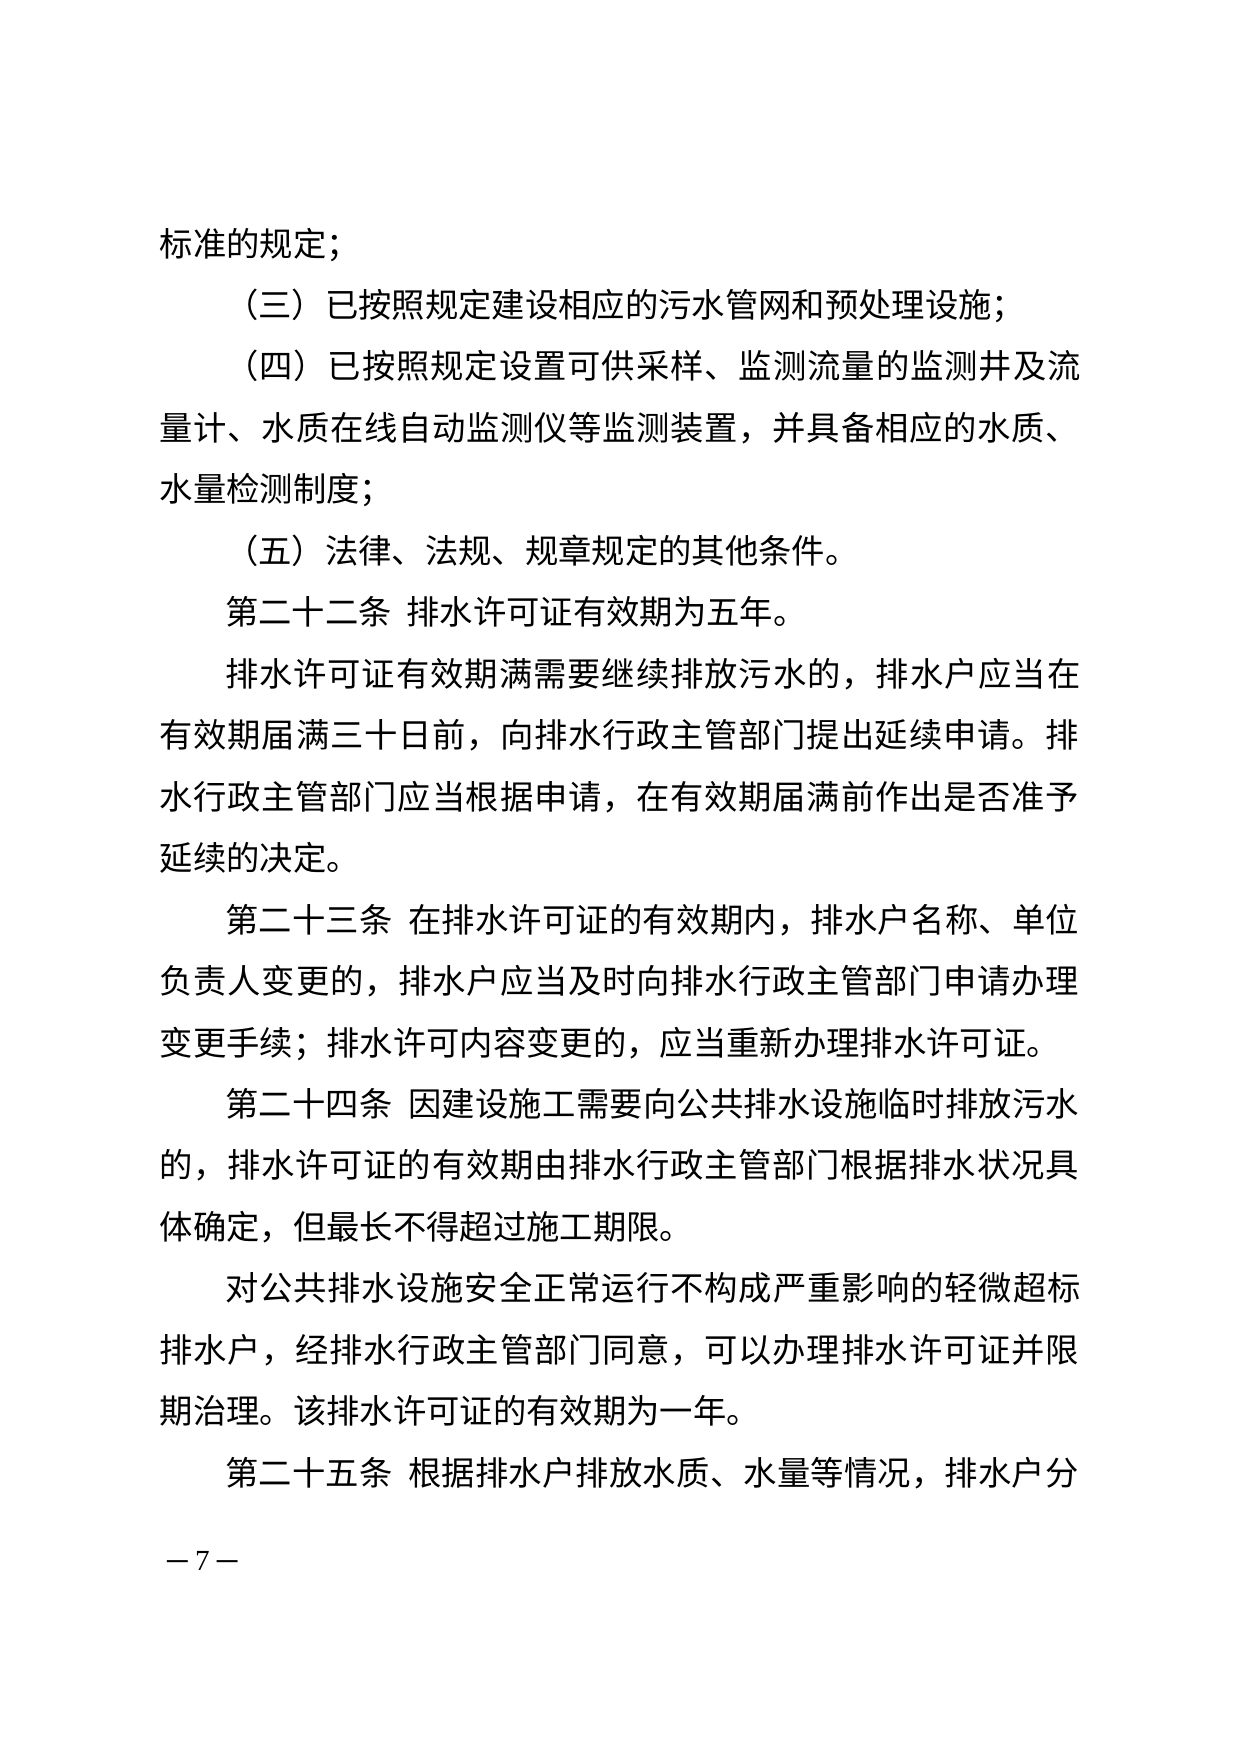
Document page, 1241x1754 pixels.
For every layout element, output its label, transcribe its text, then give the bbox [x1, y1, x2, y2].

text 第二十二条 排水许可证有效期为五年。 [159, 576, 1081, 637]
text 对公共排水设施安全正常运行不构成严重影响的轻微超标排水户，经排水行政主管部门同意，可以办理排水许可证并限期治理。该排水许可证的有效期为一年。 [159, 1252, 1081, 1436]
text （三）已按照规定建设相应的污水管网和预处理设施； [159, 268, 1081, 330]
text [159, 1436, 1081, 1497]
text （四）已按照规定设置可供采样、监测流量的监测井及流量计、水质在线自动监测仪等监测装置，并具备相应的水质、水量检测制度； [159, 330, 1081, 514]
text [159, 207, 1081, 268]
text 排水许可证有效期满需要继续排放污水的，排水户应当在有效期届满三十日前，向排水行政主管部门提出延续申请。排水行政主管部门应当根据申请，在有效期届满前作出是否准予延续的决定。 [159, 637, 1081, 883]
text （五）法律、法规、规章规定的其他条件。 [159, 514, 1081, 576]
text 第二十四条 因建设施工需要向公共排水设施临时排放污水的，排水许可证的有效期由排水行政主管部门根据排水状况具体确定，但最长不得超过施工期限。 [159, 1067, 1081, 1252]
text 第二十三条 在排水许可证的有效期内，排水户名称、单位负责人变更的，排水户应当及时向排水行政主管部门申请办理变更手续；排水许可内容变更的，应当重新办理排水许可证。 [159, 883, 1081, 1067]
